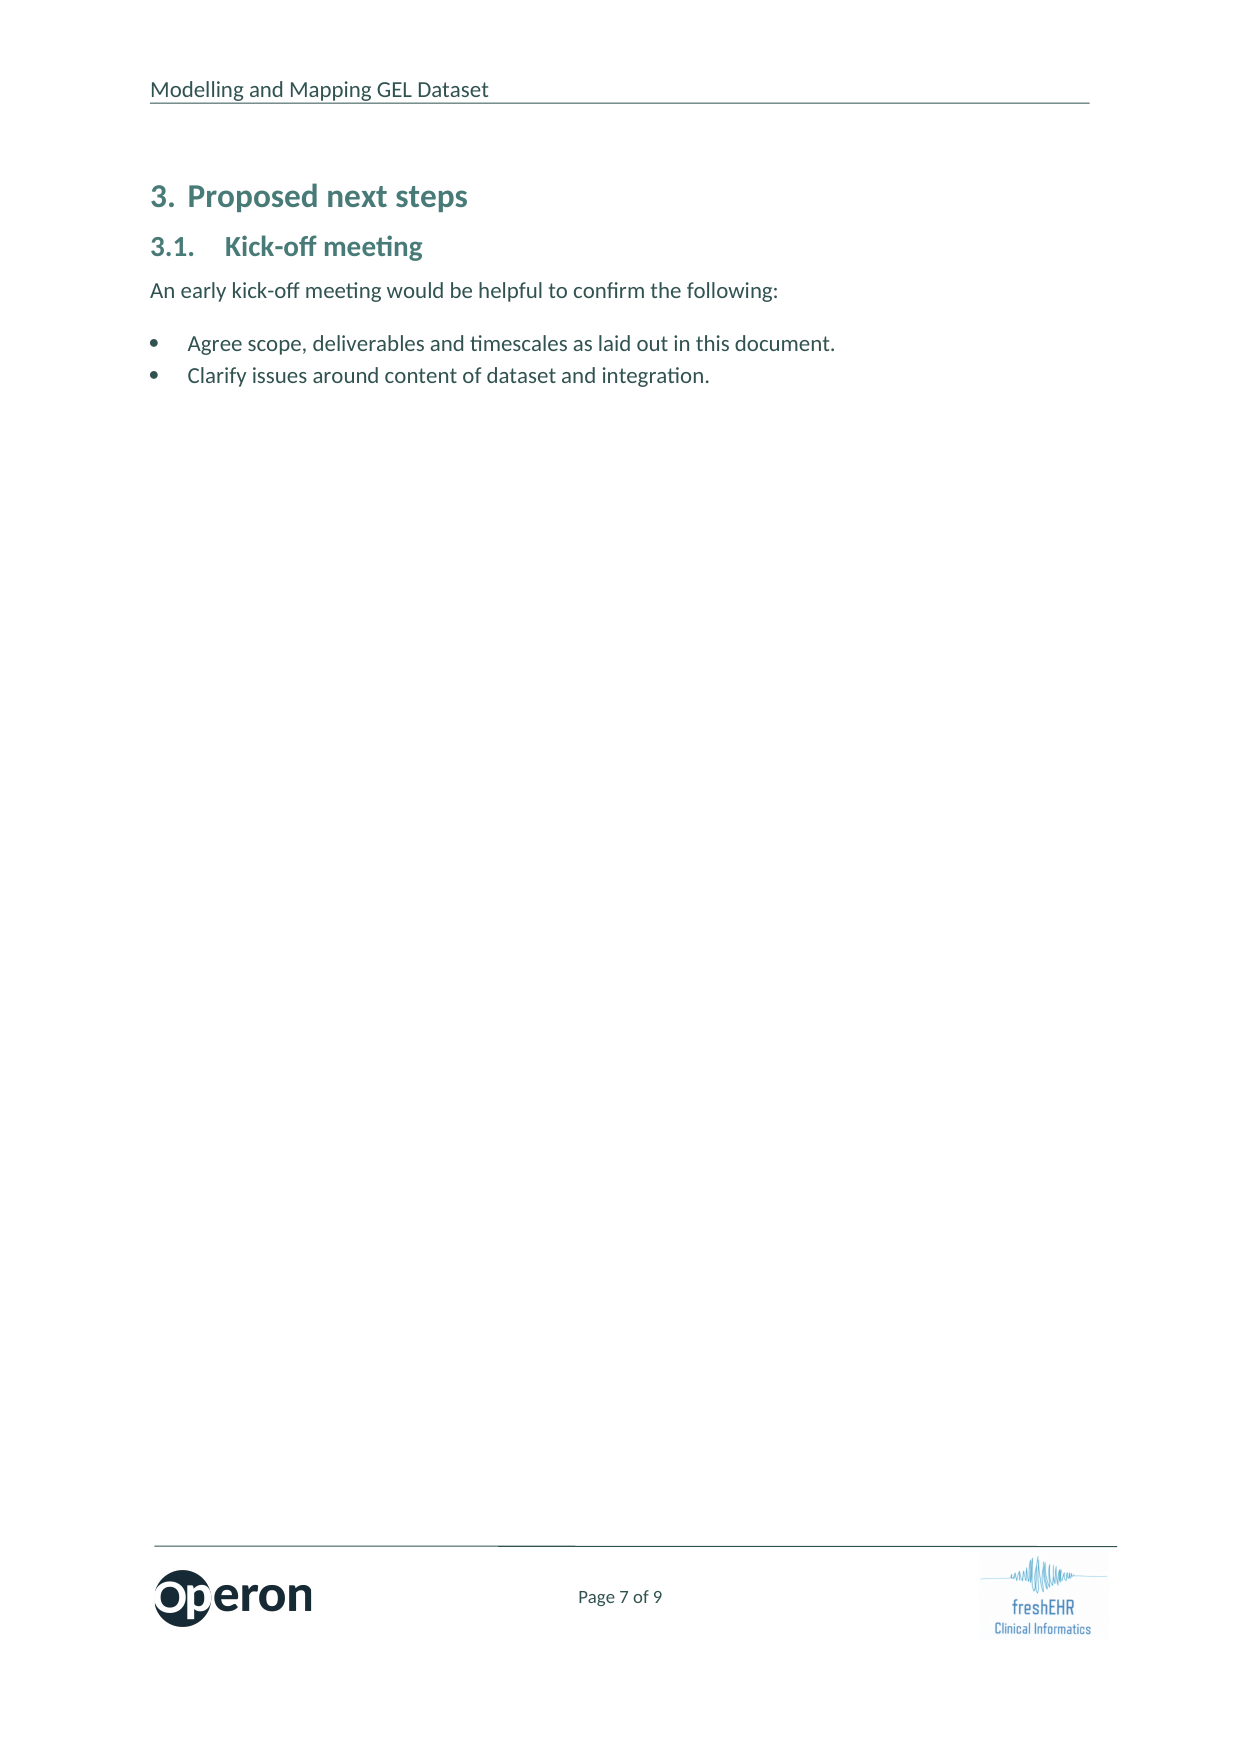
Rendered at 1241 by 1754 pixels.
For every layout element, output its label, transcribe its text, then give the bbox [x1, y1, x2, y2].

list Agree scope, deliverables and timescales as laid out in this document. [150, 329, 1090, 357]
list Clarify issues around content of dataset and integration. [150, 362, 1090, 389]
subtitle Kick-off meeting [150, 228, 1090, 264]
picture [154, 1570, 312, 1627]
picture [978, 1552, 1109, 1640]
subtitle Proposed next steps [150, 175, 1090, 216]
text An early kick-off meeting would be helpful to confirm the following: [150, 276, 1090, 304]
